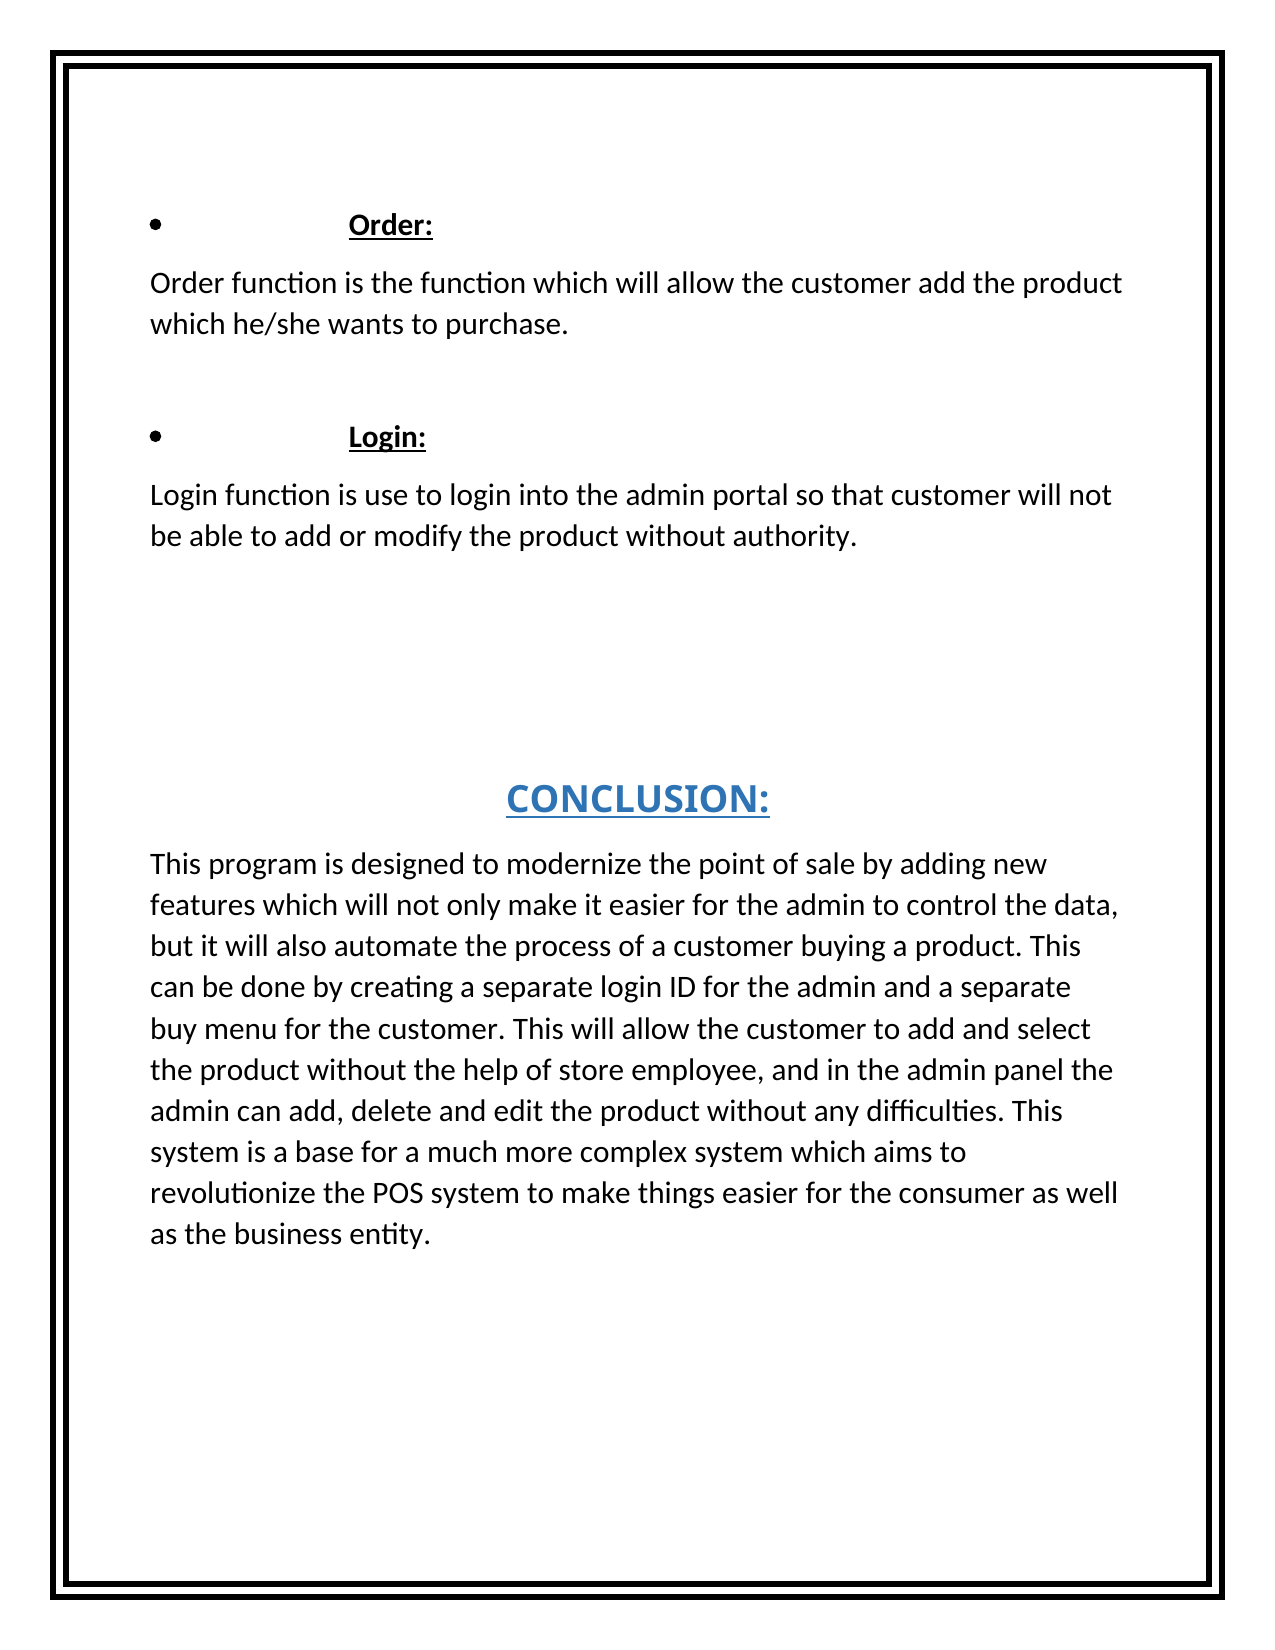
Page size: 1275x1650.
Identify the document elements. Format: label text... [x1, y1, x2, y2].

list Order: [150, 205, 1125, 243]
list Login: [150, 417, 1125, 455]
text This program is designed to modernize the point of sale by adding new features which will not only make it easier for the admin to control the data, but it will also automate the process of a customer buying a product. This can be done by creating a separate login ID for the admin and a separate buy menu for the customer. This will allow the customer to add and select the product without the help of store employee, and in the admin panel the admin can add, delete and edit the product without any difficulties. This system is a base for a much more complex system which aims to revolutionize the POS system to make things easier for the consumer as well as the business entity. [150, 844, 1125, 1253]
text CONCLUSION: [150, 772, 1125, 823]
text Login function is use to login into the admin portal so that customer will not be able to add or modify the product without authority. [150, 475, 1125, 554]
text Order function is the function which will allow the customer add the product which he/she wants to purchase. [150, 263, 1125, 342]
